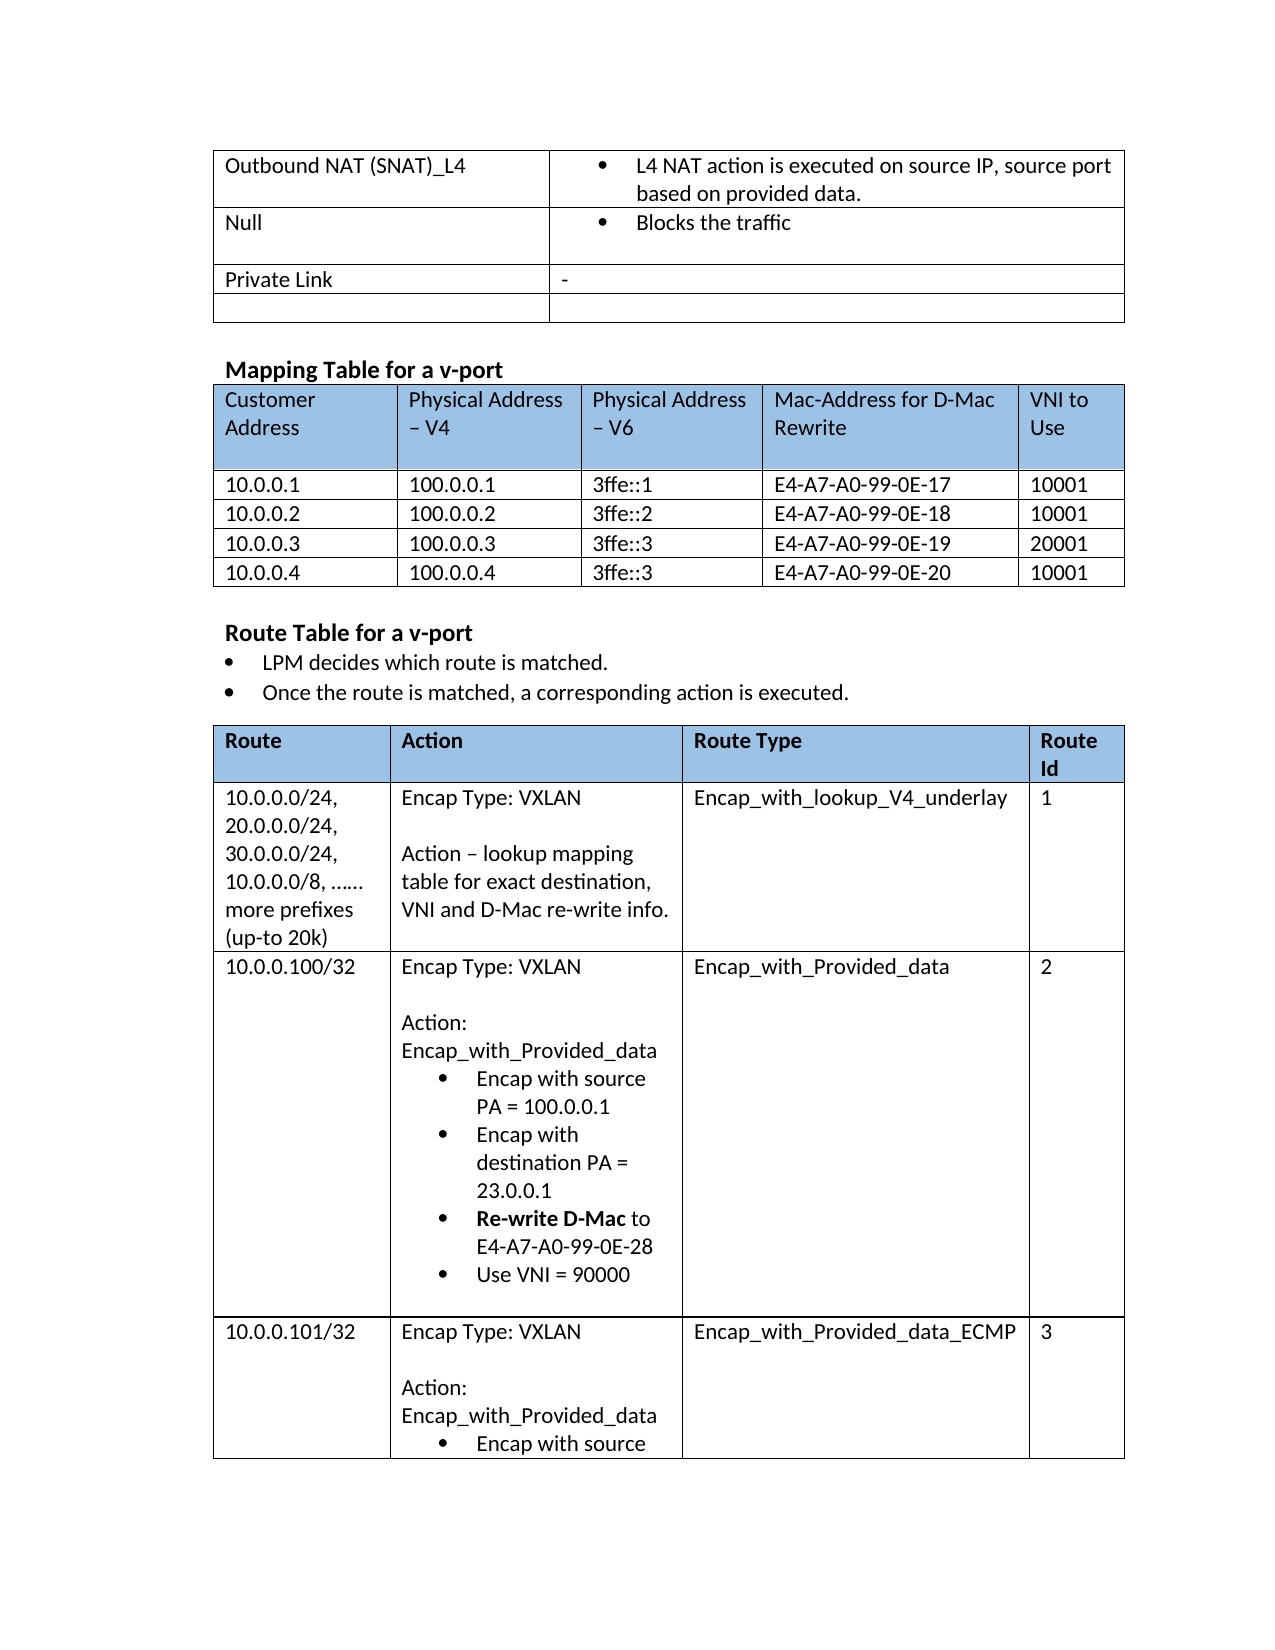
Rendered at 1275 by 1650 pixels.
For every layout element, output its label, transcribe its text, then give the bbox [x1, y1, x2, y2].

table_cell 1 [1030, 783, 1124, 951]
table_cell 10001 [1019, 558, 1124, 586]
table_cell 2 [1030, 952, 1124, 1316]
table_cell 10.0.0.4 [214, 558, 397, 586]
table_cell 20001 [1019, 529, 1124, 557]
table_cell 10001 [1019, 500, 1124, 528]
table_cell Outbound NAT (SNAT)_L4 [214, 151, 549, 207]
table_cell Blocks the traffic [550, 208, 1124, 264]
table_header Action [391, 726, 682, 782]
table_cell 100.0.0.3 [398, 529, 581, 557]
table_cell 10001 [1019, 471, 1124, 498]
table_header VNI to Use [1019, 385, 1124, 469]
text Route Table for a v-port [150, 617, 1125, 648]
table_cell - [550, 265, 1124, 293]
table_header Customer Address [214, 385, 397, 469]
table_header Physical Address – V6 [582, 385, 762, 469]
table_cell 10.0.0.2 [214, 500, 397, 528]
table_cell E4-A7-A0-99-0E-17 [763, 471, 1018, 498]
table_cell Encap_with_lookup_V4_underlay [683, 783, 1029, 951]
table_cell E4-A7-A0-99-0E-19 [763, 529, 1018, 557]
table_cell Encap_with_Provided_data [683, 952, 1029, 1316]
table_cell Encap_with_Provided_data_ECMP [683, 1318, 1029, 1458]
table_cell 3ffe::3 [582, 558, 762, 586]
table_header Mac-Address for D-Mac Rewrite [763, 385, 1018, 469]
table_cell [550, 294, 1124, 322]
table_header Physical Address – V4 [398, 385, 581, 469]
table_cell 3ffe::1 [582, 471, 762, 498]
table_cell 10.0.0.101/32 [214, 1318, 390, 1458]
table_header Route Id [1030, 726, 1124, 782]
table_cell E4-A7-A0-99-0E-18 [763, 500, 1018, 528]
table_cell [214, 294, 549, 322]
table_cell 10.0.0.3 [214, 529, 397, 557]
text Mapping Table for a v-port [150, 354, 1125, 384]
table_cell 100.0.0.2 [398, 500, 581, 528]
table_cell 10.0.0.100/32 [214, 952, 390, 1316]
table_cell 100.0.0.4 [398, 558, 581, 586]
table_cell Private Link [214, 265, 549, 293]
table_cell 10.0.0.0/24, 20.0.0.0/24, 30.0.0.0/24, 10.0.0.0/8, …… more prefixes (up-to 20k) [214, 783, 390, 951]
table_cell 100.0.0.1 [398, 471, 581, 498]
list Once the route is matched, a corresponding action is executed. [225, 678, 1125, 706]
list LPM decides which route is matched. [225, 648, 1125, 676]
table_cell 3ffe::2 [582, 500, 762, 528]
table_header Route Type [683, 726, 1029, 782]
table_cell 3 [1030, 1318, 1124, 1458]
table_cell E4-A7-A0-99-0E-20 [763, 558, 1018, 586]
table_cell 3ffe::3 [582, 529, 762, 557]
table_cell 10.0.0.1 [214, 471, 397, 498]
table_cell Encap Type: VXLAN Action: Encap_with_Provided_data Encap with source PA = 100.0.0.1 Encap with destination PA = 23.0.0.1 Re-write D-Mac to E4-A7-A0-99-0E-28 Use VNI = 90000 [391, 952, 682, 1316]
table_header Route [214, 726, 390, 782]
table_cell Encap Type: VXLAN Action – lookup mapping table for exact destination, VNI and D-Mac re-write info. [391, 783, 682, 951]
table_cell L4 NAT action is executed on source IP, source port based on provided data. [550, 151, 1124, 207]
table_cell Null [214, 208, 549, 264]
